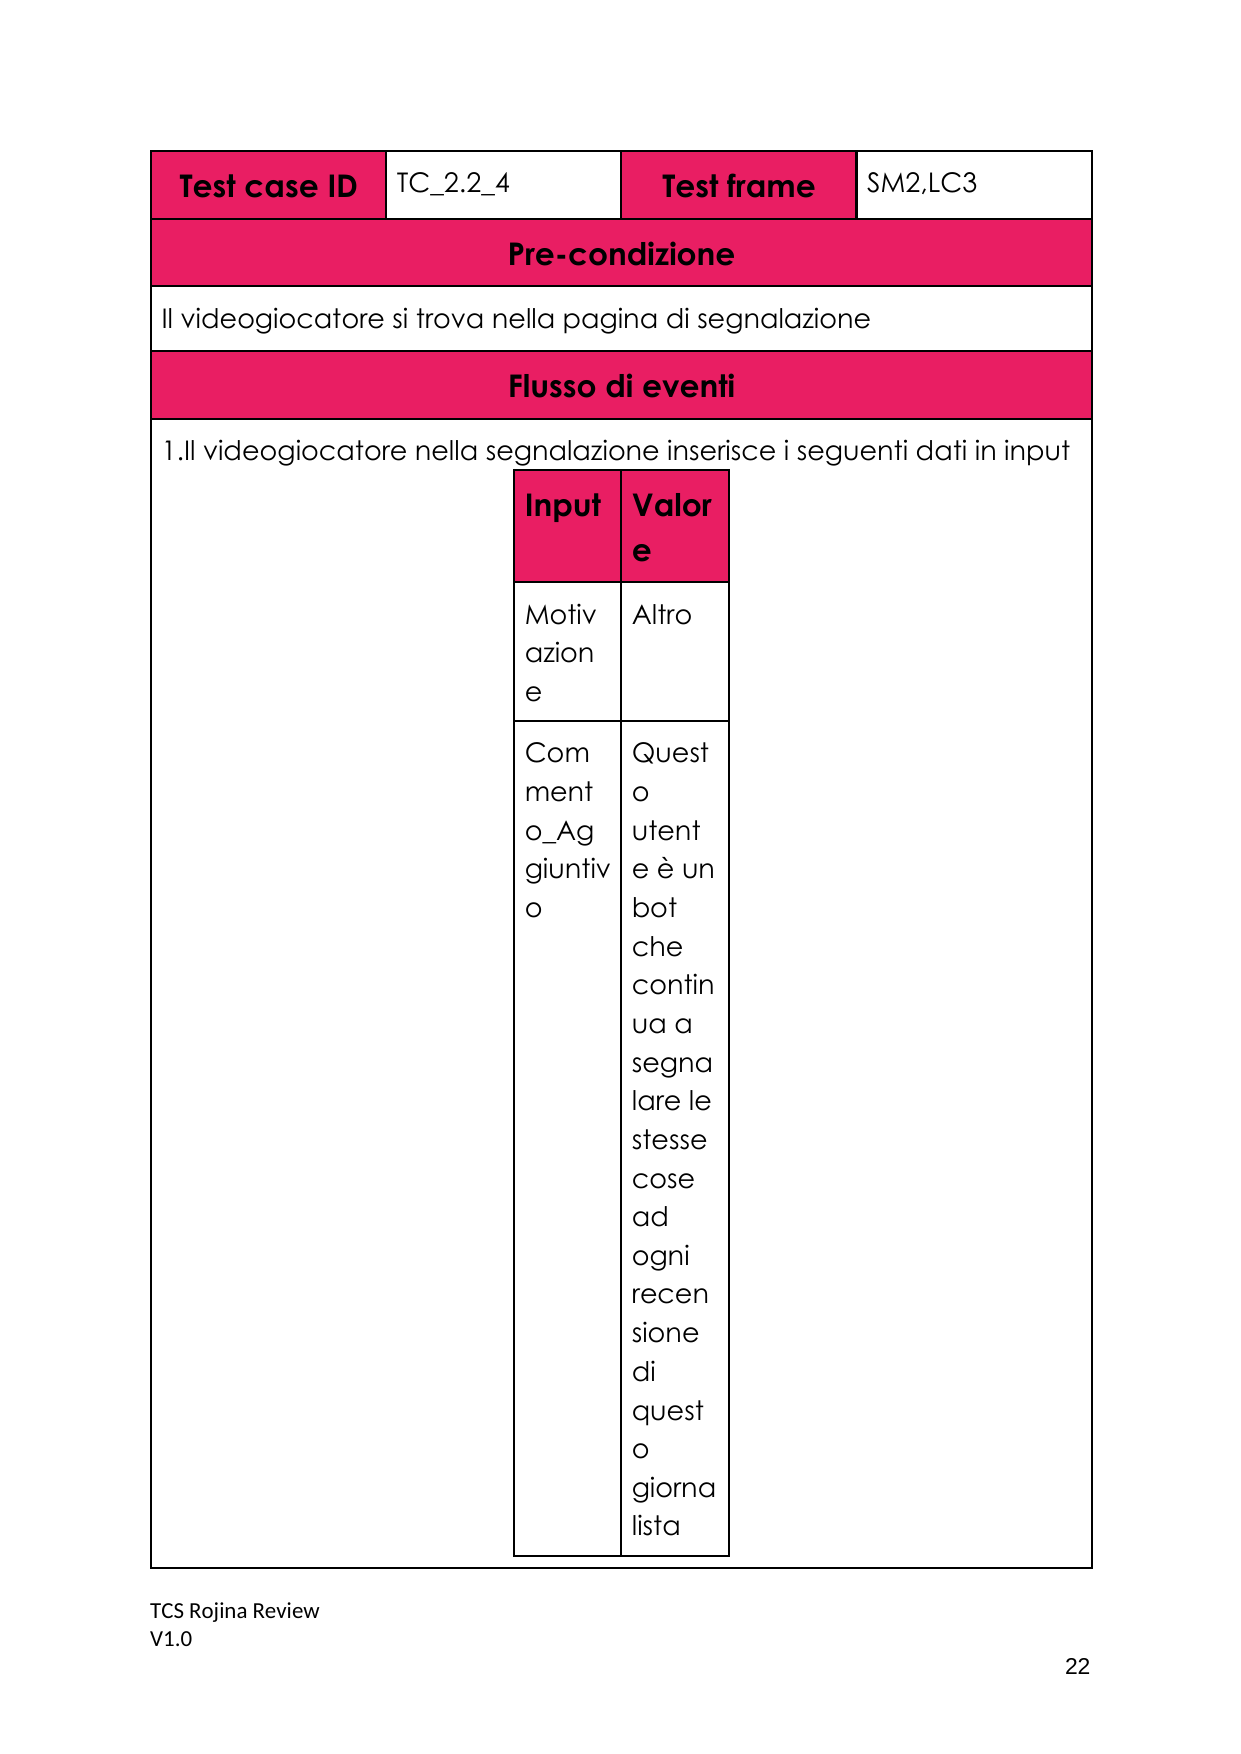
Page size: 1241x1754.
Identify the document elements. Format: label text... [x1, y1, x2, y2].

table_header Test case ID [152, 152, 385, 218]
table_cell Il videogiocatore si trova nella pagina di segnalazione [152, 287, 1091, 350]
table_cell Flusso di eventi [152, 352, 1091, 418]
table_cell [152, 420, 1091, 1567]
table_header TC_2.2_4 [387, 152, 620, 218]
table_header SM2,LC3 [858, 152, 1091, 218]
table_header Test frame [622, 152, 855, 218]
table_cell Pre-condizione [152, 220, 1091, 285]
